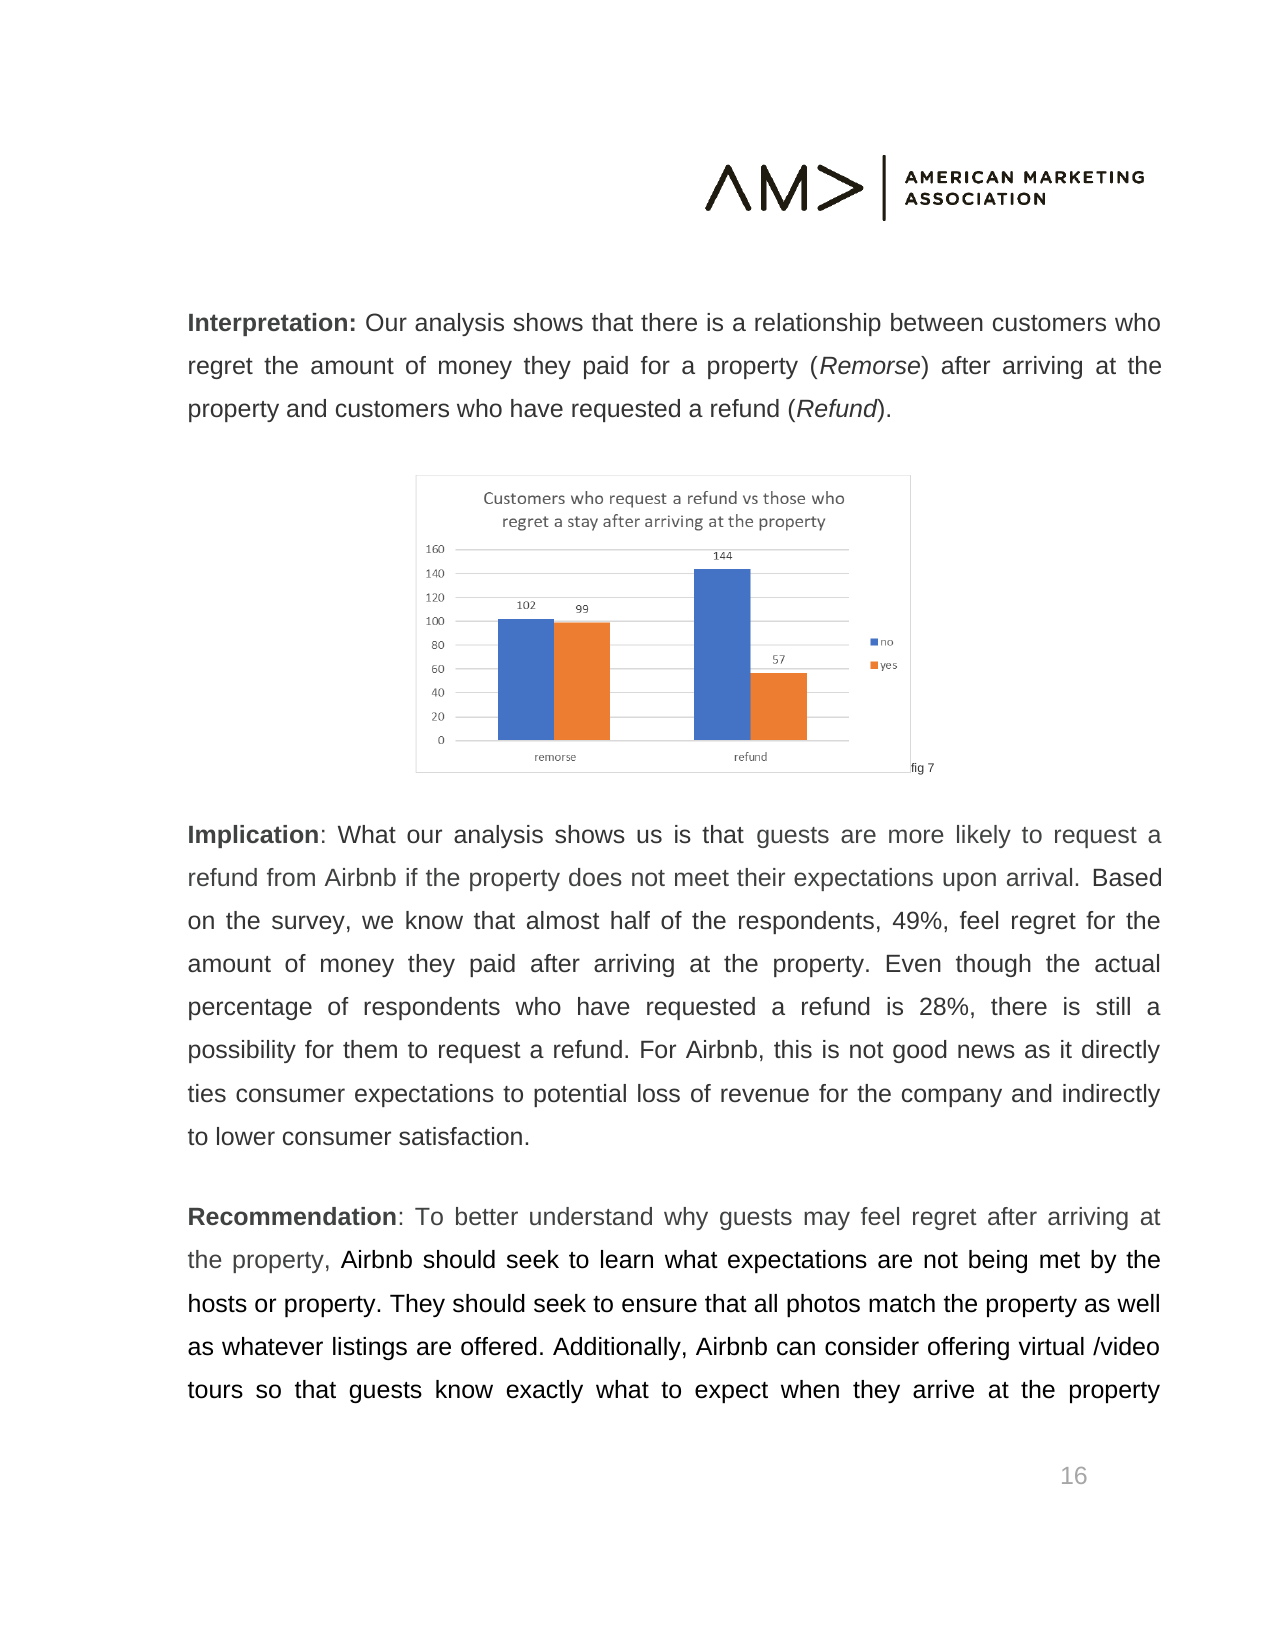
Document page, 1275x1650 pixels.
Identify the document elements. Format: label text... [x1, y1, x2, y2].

text Implication: What our analysis shows us is that guests are more likely to request a refund from Airbnb if the property does not meet their expectations upon arrival. Based on the survey, we know that almost half of the respondents, 49%, feel regret for the amount of money they paid after arriving at the property. Even though the actual percentage of respondents who have requested a refund is 28%, there is still a possibility for them to request a refund. For Airbnb, this is not good news as it directly ties consumer expectations to potential loss of revenue for the company and indirectly to lower consumer satisfaction. [187, 820, 1162, 1151]
picture [689, 112, 1163, 257]
picture [415, 475, 911, 773]
text Interpretation: Our analysis shows that there is a relationship between customers who regret the amount of money they paid for a property (Remorse) after arriving at the property and customers who have requested a refund (Refund). [187, 308, 1162, 423]
